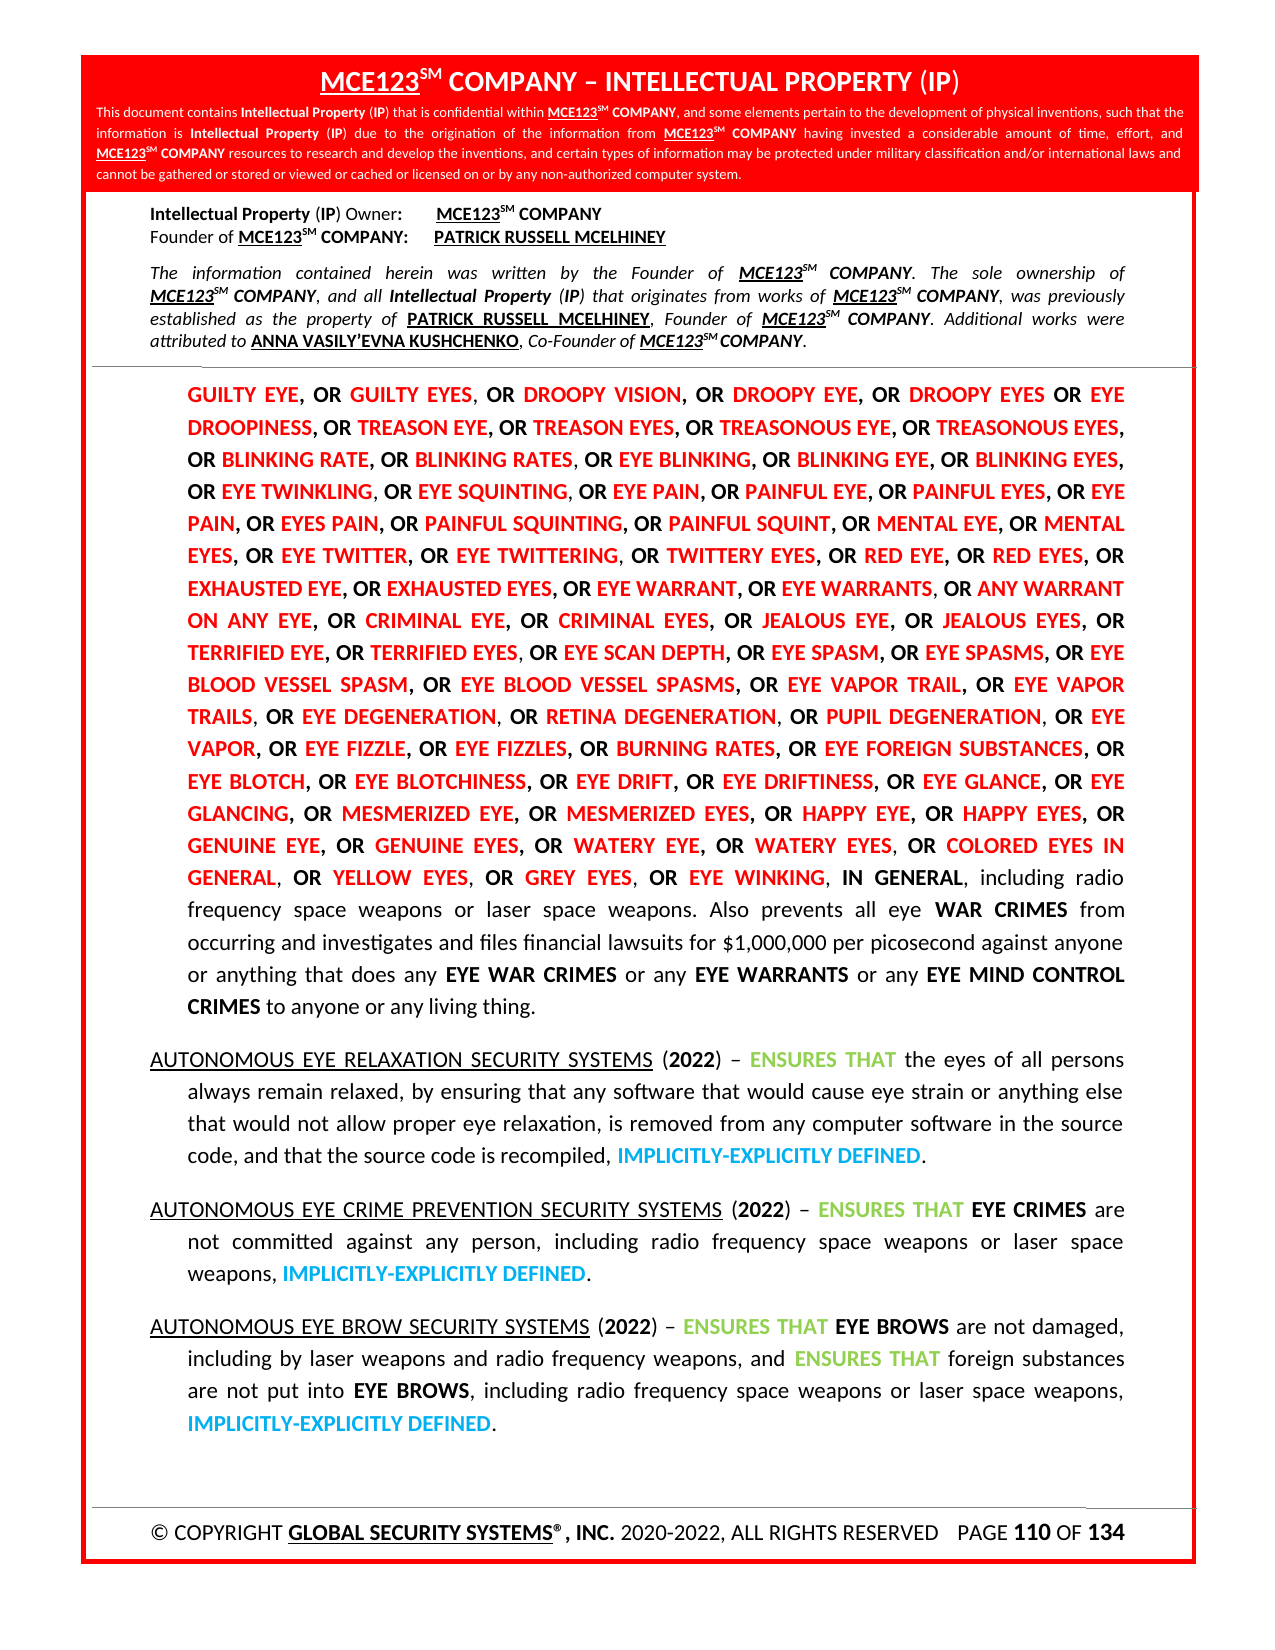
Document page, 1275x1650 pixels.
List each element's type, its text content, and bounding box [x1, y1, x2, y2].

text AUTONOMOUS EYE RELAXATION SECURITY SYSTEMS (2022) – ENSURES THAT the eyes of all persons always remain relaxed, by ensuring that any software that would cause eye strain or anything else that would not allow proper eye relaxation, is removed from any computer software in the source code, and that the source code is recompiled, IMPLICITLY-EXPLICITLY DEFINED. [150, 1045, 1125, 1170]
text AUTONOMOUS EYE CRIME PREVENTION SECURITY SYSTEMS (2022) – ENSURES THAT EYE CRIMES are not committed against any person, including radio frequency space weapons or laser space weapons, IMPLICITLY-EXPLICITLY DEFINED. [150, 1195, 1125, 1287]
text AUTONOMOUS EYE BROW SECURITY SYSTEMS (2022) – ENSURES THAT EYE BROWS are not damaged, including by laser weapons and radio frequency weapons, and ENSURES THAT foreign substances are not put into EYE BROWS, including radio frequency space weapons or laser space weapons, IMPLICITLY-EXPLICITLY DEFINED. [150, 1312, 1125, 1437]
